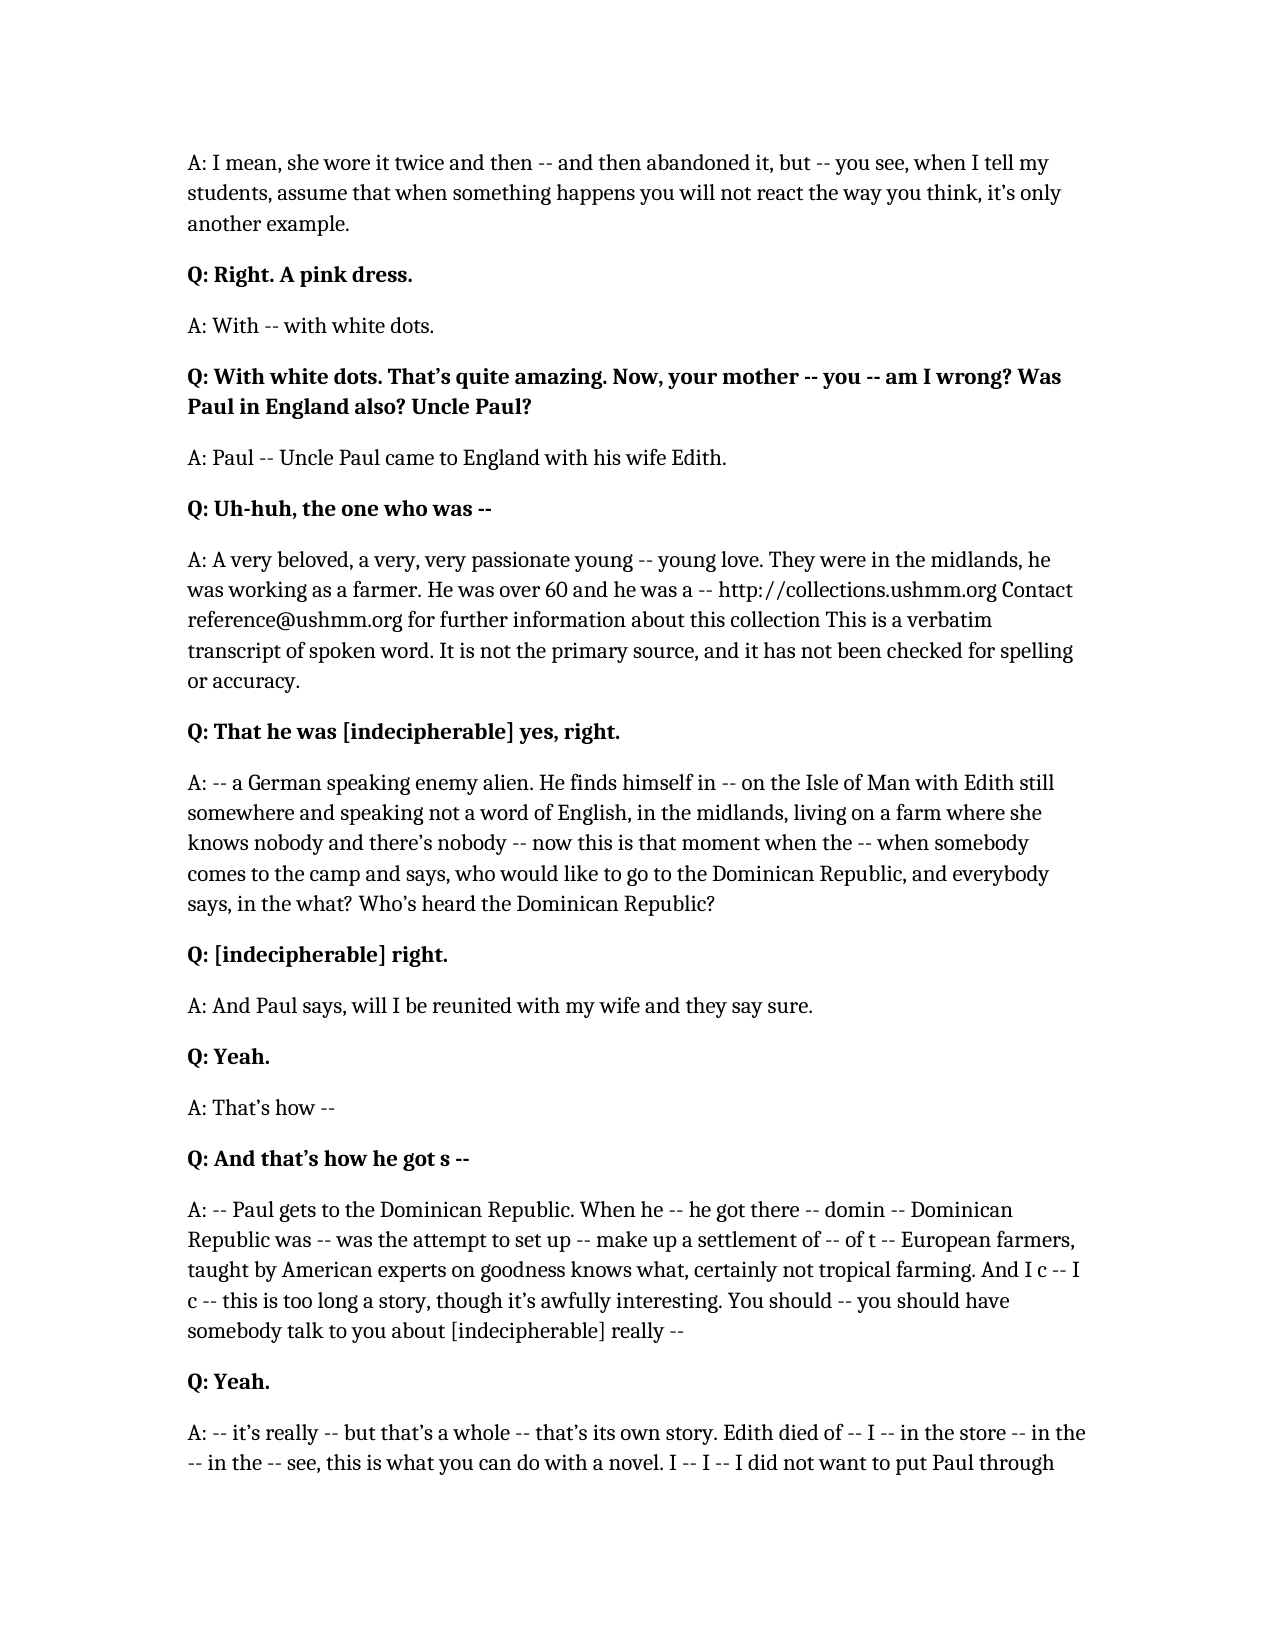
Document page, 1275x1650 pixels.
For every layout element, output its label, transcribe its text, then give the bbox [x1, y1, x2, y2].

text Q: That he was [indecipherable] yes, right. [187, 719, 1087, 745]
text Q: Yeah. [187, 1369, 1087, 1395]
text A: I mean, she wore it twice and then -- and then abandoned it, but -- you see, when I tell my students, assume that when something happens you will not react the way you think, it’s only another example. [187, 150, 1087, 237]
text A: That’s how -- [187, 1095, 1087, 1121]
text Q: And that’s how he got s -- [187, 1146, 1087, 1172]
text Q: [indecipherable] right. [187, 942, 1087, 968]
text A: -- a German speaking enemy alien. He finds himself in -- on the Isle of Man with Edith still somewhere and speaking not a word of English, in the midlands, living on a farm where she knows nobody and there’s nobody -- now this is that moment when the -- when somebody comes to the camp and says, who would like to go to the Dominican Republic, and everybody says, in the what? Who’s heard the Dominican Republic? [187, 770, 1087, 917]
text A: -- Paul gets to the Dominican Republic. When he -- he got there -- domin -- Dominican Republic was -- was the attempt to set up -- make up a settlement of -- of t -- European farmers, taught by American experts on goodness knows what, certainly not tropical farming. And I c -- I c -- this is too long a story, though it’s awfully interesting. You should -- you should have somebody talk to you about [indecipherable] really -- [187, 1197, 1087, 1344]
text Q: Right. A pink dress. [187, 261, 1087, 288]
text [187, 1420, 1087, 1476]
text A: With -- with white dots. [187, 312, 1087, 339]
text A: And Paul says, will I be reunited with my wife and they say sure. [187, 993, 1087, 1019]
text A: Paul -- Uncle Paul came to England with his wife Edith. [187, 445, 1087, 471]
text A: A very beloved, a very, very passionate young -- young love. They were in the midlands, he was working as a farmer. He was over 60 and he was a -- http://collections.ushmm.org Contact reference@ushmm.org for further information about this collection This is a verbatim transcript of spoken word. It is not the primary source, and it has not been checked for spelling or accuracy. [187, 547, 1087, 694]
text Q: Yeah. [187, 1044, 1087, 1070]
text Q: Uh-huh, the one who was -- [187, 496, 1087, 522]
text Q: With white dots. That’s quite amazing. Now, your mother -- you -- am I wrong? Was Paul in England also? Uncle Paul? [187, 363, 1087, 420]
